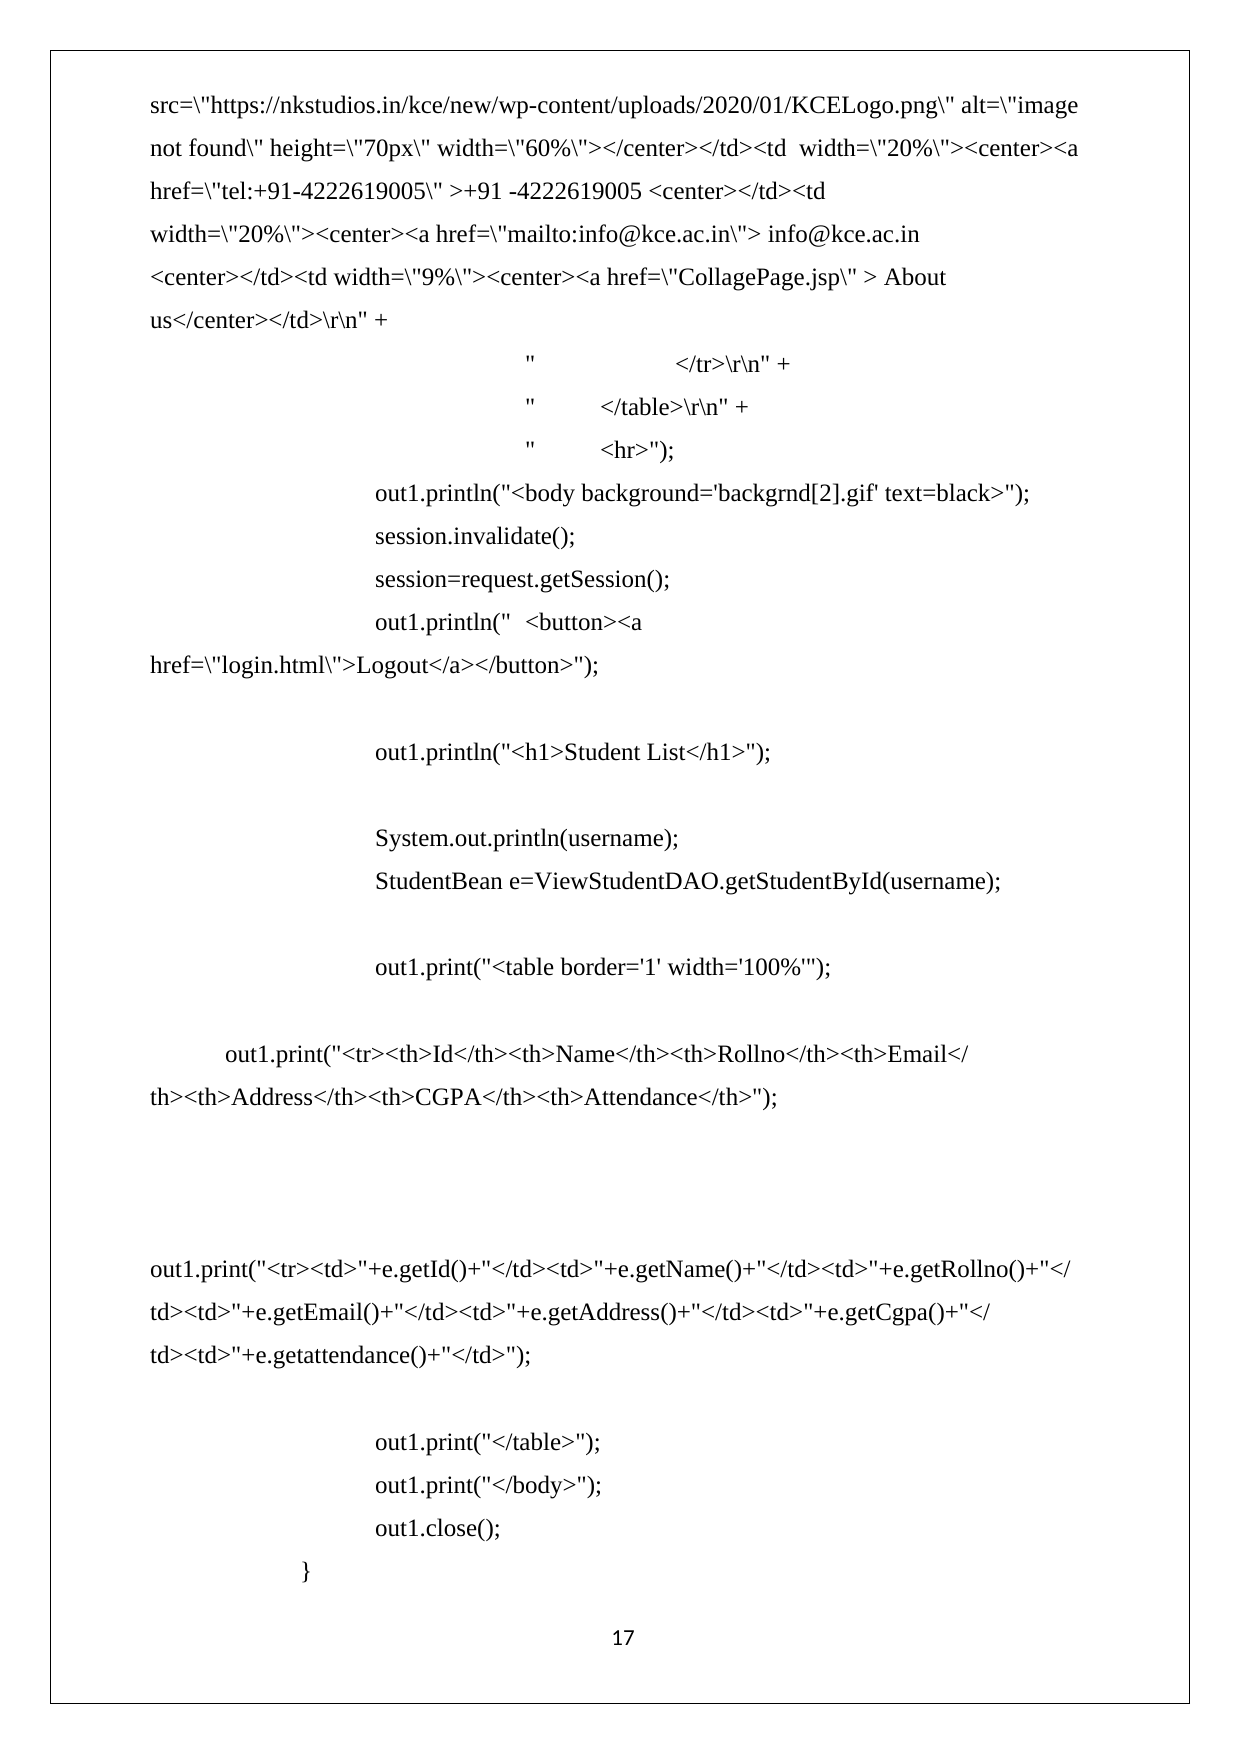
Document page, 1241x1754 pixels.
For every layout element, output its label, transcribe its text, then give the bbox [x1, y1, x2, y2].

text out1.print("<table border='1' width='100%'"); [150, 952, 1090, 981]
text " </table>\r\n" + [150, 392, 1090, 421]
text out1.println("<h1>Student List</h1>"); [150, 737, 1090, 766]
text session.invalidate(); [150, 521, 1090, 550]
text out1.println("<body background='backgrnd[2].gif' text=black>"); [150, 478, 1090, 507]
text } [150, 1556, 1090, 1585]
text out1.print("<tr><td>"+e.getId()+"</td><td>"+e.getName()+"</td><td>"+e.getRollno()+"</td><td>"+e.getEmail()+"</td><td>"+e.getAddress()+"</td><td>"+e.getCgpa()+"</td><td>"+e.getattendance()+"</td>"); [150, 1168, 1090, 1369]
text out1.print("</body>"); [150, 1470, 1090, 1499]
text out1.print("</table>"); [150, 1427, 1090, 1456]
text StudentBean e=ViewStudentDAO.getStudentById(username); [150, 866, 1090, 895]
text out1.close(); [150, 1513, 1090, 1542]
text session=request.getSession(); [150, 564, 1090, 593]
text " </tr>\r\n" + [150, 349, 1090, 377]
text out1.println(" <button><a href=\"login.html\">Logout</a></button>"); [150, 607, 1090, 679]
text System.out.println(username); [150, 823, 1090, 852]
text " <hr>"); [150, 435, 1090, 464]
text out1.print("<tr><th>Id</th><th>Name</th><th>Rollno</th><th>Email</th><th>Address</th><th>CGPA</th><th>Attendance</th>"); [150, 996, 1090, 1111]
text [150, 90, 1090, 334]
